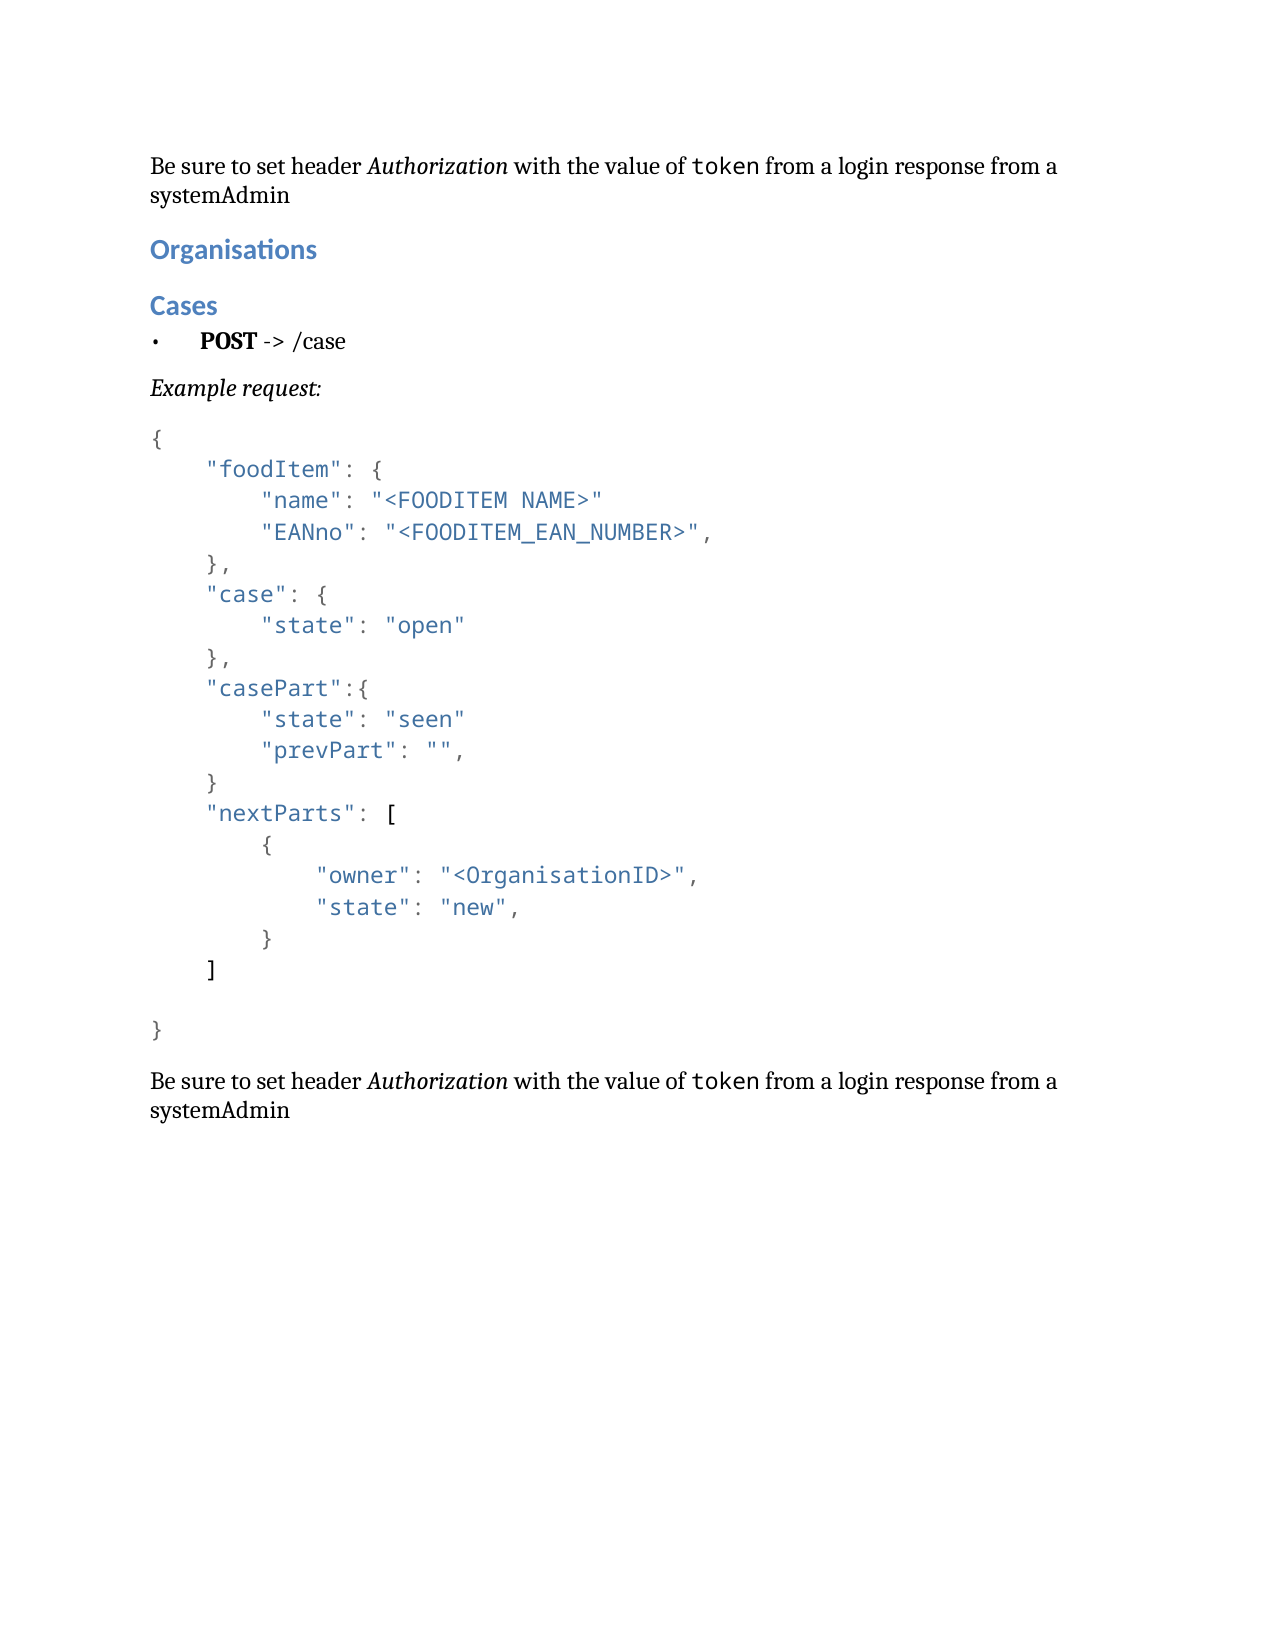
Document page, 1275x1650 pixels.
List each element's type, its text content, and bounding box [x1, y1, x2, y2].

subtitle Organisations [150, 231, 1125, 266]
text { "foodItem": { "name": "<FOODITEM NAME>" "EANno": "<FOODITEM_EAN_NUMBER>", }, "case": { "state": "open" }, "casePart":{ "state": "seen" "prevPart": "", } "nextParts": [ { "owner": "<OrganisationID>", "state": "new", } ] } [150, 422, 1125, 1044]
text Be sure to set header Authorization with the value of token from a login response from a systemAdmin [150, 150, 1125, 210]
subtitle Cases [150, 287, 1125, 323]
list POST -> /case [150, 327, 1125, 355]
text Be sure to set header Authorization with the value of token from a login response from a systemAdmin [150, 1065, 1125, 1125]
text Example request: [150, 374, 1125, 403]
